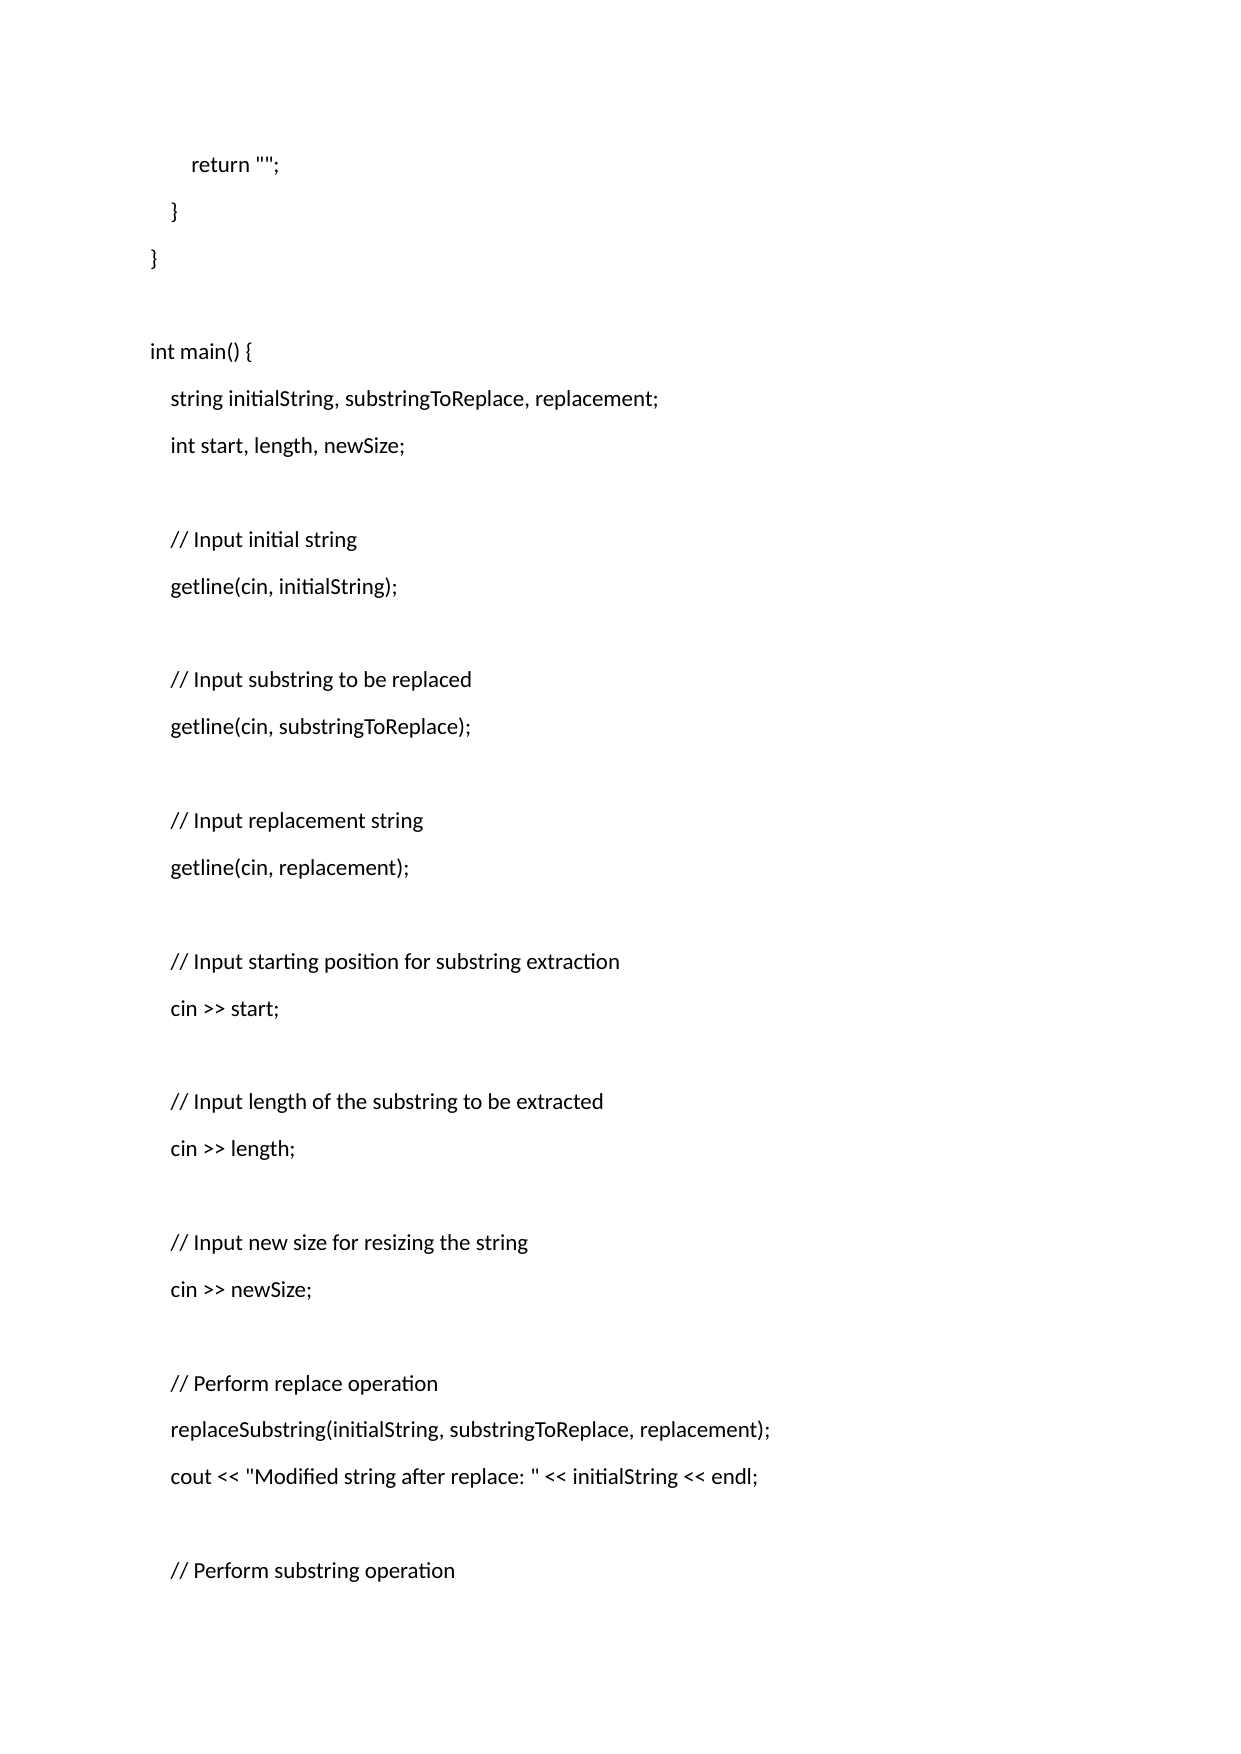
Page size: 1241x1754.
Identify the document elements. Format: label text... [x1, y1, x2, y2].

text // Perform replace operation [150, 1369, 1090, 1397]
text replaceSubstring(initialString, substringToReplace, replacement); [150, 1416, 1090, 1444]
text return ""; [150, 150, 1090, 178]
text cout << "Modified string after replace: " << initialString << endl; [150, 1462, 1090, 1491]
text // Input length of the substring to be extracted [150, 1087, 1090, 1116]
text getline(cin, replacement); [150, 853, 1090, 881]
text int main() { [150, 337, 1090, 366]
text getline(cin, initialString); [150, 572, 1090, 600]
text // Input starting position for substring extraction [150, 947, 1090, 975]
text getline(cin, substringToReplace); [150, 712, 1090, 741]
text cin >> length; [150, 1134, 1090, 1162]
text cin >> newSize; [150, 1275, 1090, 1303]
text // Input initial string [150, 525, 1090, 553]
text // Input substring to be replaced [150, 666, 1090, 694]
text // Input replacement string [150, 806, 1090, 834]
text // Perform substring operation [150, 1556, 1090, 1584]
text } [150, 197, 1090, 225]
text string initialString, substringToReplace, replacement; [150, 384, 1090, 412]
text cin >> start; [150, 994, 1090, 1022]
text } [150, 244, 1090, 272]
text int start, length, newSize; [150, 431, 1090, 459]
text // Input new size for resizing the string [150, 1228, 1090, 1256]
